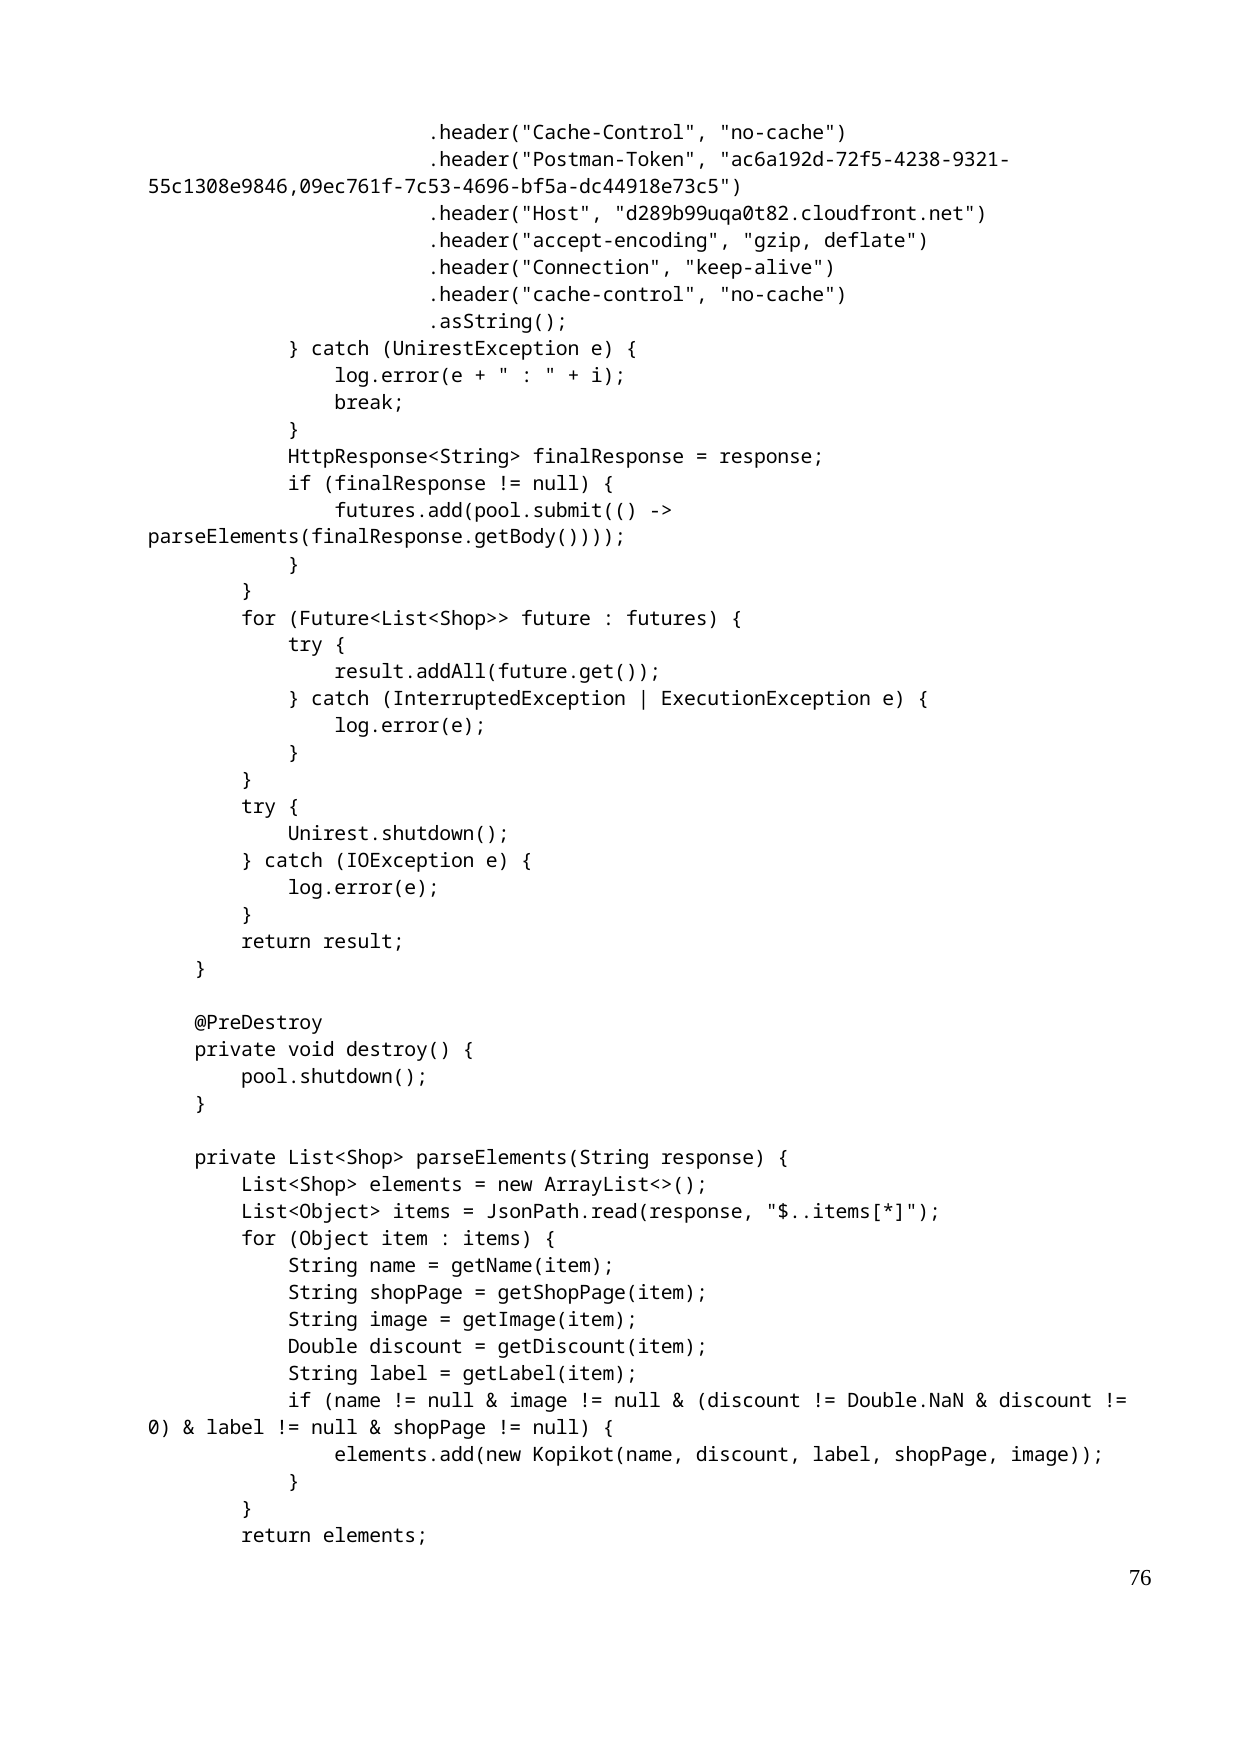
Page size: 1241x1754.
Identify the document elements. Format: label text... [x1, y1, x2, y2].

text for (Future<List<Shop>> future : futures) { [148, 604, 1152, 631]
text String name = getName(item); [148, 1251, 1152, 1278]
text } catch (UnirestException e) { [148, 334, 1152, 361]
text String image = getImage(item); [148, 1305, 1152, 1332]
text } [148, 577, 1152, 604]
text .asString(); [148, 307, 1152, 334]
text HttpResponse<String> finalResponse = response; [148, 442, 1152, 469]
text } [148, 550, 1152, 577]
text private List<Shop> parseElements(String response) { [148, 1143, 1152, 1170]
text elements.add(new Kopikot(name, discount, label, shopPage, image)); [148, 1440, 1152, 1467]
text futures.add(pool.submit(() -> parseElements(finalResponse.getBody()))); [148, 496, 1152, 550]
text private void destroy() { [148, 1035, 1152, 1062]
text .header("Postman-Token", "ac6a192d-72f5-4238-9321-55c1308e9846,09ec761f-7c53-4696-bf5a-dc44918e73c5") [148, 145, 1152, 199]
text try { [148, 793, 1152, 819]
text .header("accept-encoding", "gzip, deflate") [148, 226, 1152, 253]
text } [148, 415, 1152, 442]
text for (Object item : items) { [148, 1224, 1152, 1251]
text } [148, 766, 1152, 793]
text if (finalResponse != null) { [148, 469, 1152, 496]
text List<Object> items = JsonPath.read(response, "$..items[*]"); [148, 1197, 1152, 1224]
text log.error(e); [148, 873, 1152, 901]
text pool.shutdown(); [148, 1062, 1152, 1089]
text return result; [148, 927, 1152, 954]
text log.error(e + " : " + i); [148, 361, 1152, 388]
text return elements; [148, 1521, 1152, 1548]
text .header("Connection", "keep-alive") [148, 253, 1152, 280]
text Unirest.shutdown(); [148, 819, 1152, 847]
text result.addAll(future.get()); [148, 658, 1152, 685]
text .header("Host", "d289b99uqa0t82.cloudfront.net") [148, 199, 1152, 226]
text .header("Cache-Control", "no-cache") [148, 118, 1152, 145]
text break; [148, 388, 1152, 415]
text } [148, 901, 1152, 927]
text if (name != null & image != null & (discount != Double.NaN & discount != 0) & label != null & shopPage != null) { [148, 1386, 1152, 1440]
text } [148, 1089, 1152, 1116]
text log.error(e); [148, 712, 1152, 739]
text } [148, 1467, 1152, 1494]
text @PreDestroy [148, 1008, 1152, 1035]
text } [148, 1494, 1152, 1521]
text List<Shop> elements = new ArrayList<>(); [148, 1170, 1152, 1197]
text String label = getLabel(item); [148, 1359, 1152, 1386]
text try { [148, 631, 1152, 658]
text } catch (InterruptedException | ExecutionException e) { [148, 685, 1152, 712]
text } [148, 739, 1152, 766]
text String shopPage = getShopPage(item); [148, 1278, 1152, 1305]
text Double discount = getDiscount(item); [148, 1332, 1152, 1359]
text } catch (IOException e) { [148, 847, 1152, 873]
text .header("cache-control", "no-cache") [148, 280, 1152, 307]
text } [148, 954, 1152, 981]
